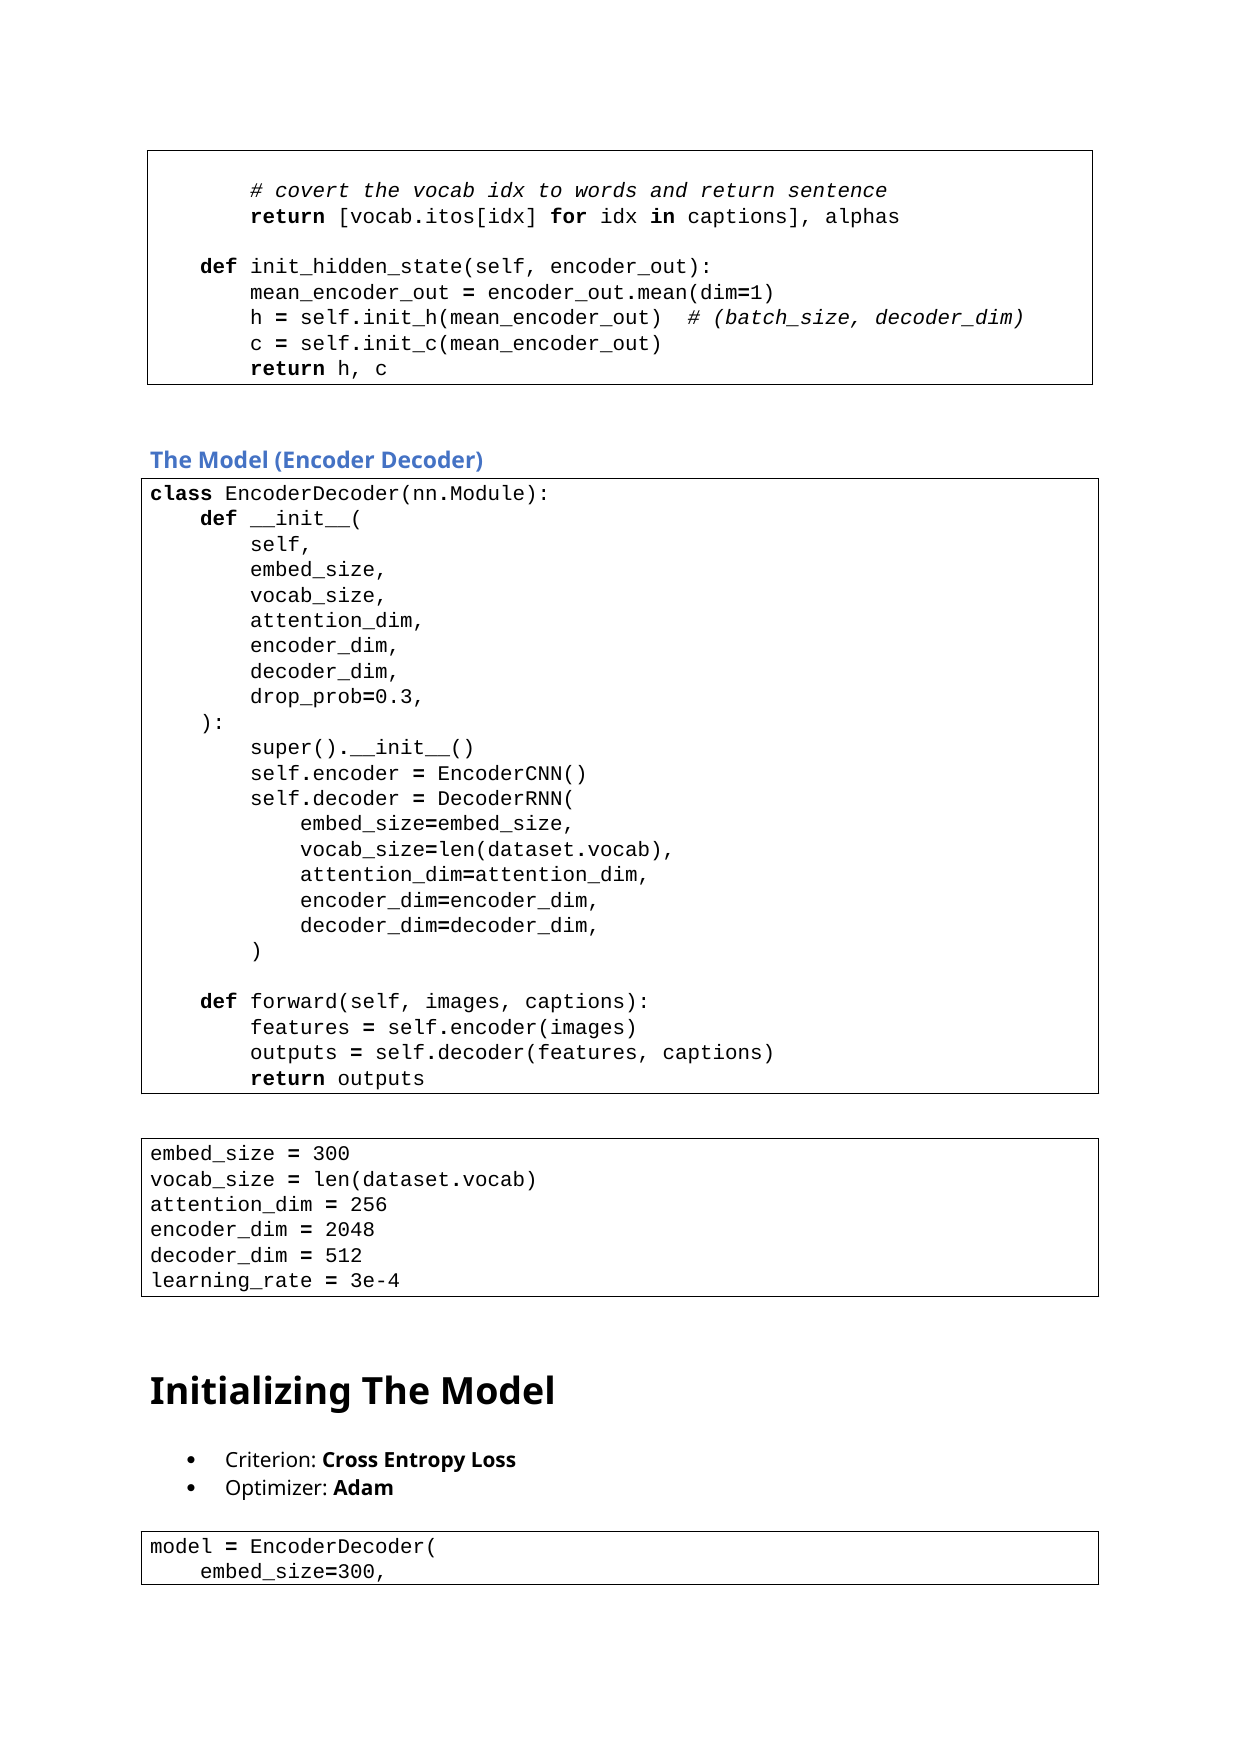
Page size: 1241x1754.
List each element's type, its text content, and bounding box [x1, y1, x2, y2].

list Optimizer: Adam [187, 1473, 1090, 1502]
text attention_dim, [150, 608, 1090, 634]
text encoder_dim=encoder_dim, [150, 888, 1090, 913]
text embed_size=300, [150, 1559, 1090, 1584]
text h = self.init_h(mean_encoder_out) # (batch_size, decoder_dim) [150, 306, 1090, 331]
text outputs = self.decoder(features, captions) [150, 1040, 1090, 1063]
text # covert the vocab idx to words and return sentence [150, 178, 1090, 204]
text model = EncoderDecoder( [142, 1532, 1098, 1559]
list Criterion: Cross Entropy Loss [187, 1445, 1090, 1473]
text vocab_size=len(dataset.vocab), [150, 837, 1090, 862]
text vocab_size, [150, 583, 1090, 608]
text features = self.encoder(images) [150, 1015, 1090, 1040]
text drop_prob=0.3, [150, 684, 1090, 710]
text def forward(self, images, captions): [150, 989, 1090, 1015]
text ): [150, 710, 1090, 735]
text def __init__( [150, 507, 1090, 532]
text class EncoderDecoder(nn.Module): [142, 479, 1098, 507]
text self, [150, 532, 1090, 557]
text attention_dim = 256 [150, 1192, 1090, 1218]
text learning_rate = 3e-4 [142, 1265, 1098, 1296]
text decoder_dim=decoder_dim, [150, 913, 1090, 939]
text self.encoder = EncoderCNN() [150, 761, 1090, 786]
text encoder_dim = 2048 [150, 1218, 1090, 1243]
text decoder_dim = 512 [150, 1243, 1090, 1265]
text super().__init__() [150, 735, 1090, 761]
text attention_dim=attention_dim, [150, 862, 1090, 888]
text vocab_size = len(dataset.vocab) [150, 1167, 1090, 1192]
text def init_hidden_state(self, encoder_out): [150, 255, 1090, 280]
text return h, c [148, 353, 1092, 384]
text c = self.init_c(mean_encoder_out) [150, 331, 1090, 353]
text encoder_dim, [150, 634, 1090, 659]
text self.decoder = DecoderRNN( [150, 786, 1090, 812]
text mean_encoder_out = encoder_out.mean(dim=1) [150, 280, 1090, 306]
text embed_size = 300 [142, 1139, 1098, 1167]
subtitle The Model (Encoder Decoder) [150, 444, 1090, 476]
text Initializing The Model [150, 1365, 1090, 1416]
text embed_size, [150, 557, 1090, 583]
text return [vocab.itos[idx] for idx in captions], alphas [150, 204, 1090, 229]
text return outputs [142, 1063, 1098, 1093]
text embed_size=embed_size, [150, 812, 1090, 837]
text ) [150, 939, 1090, 964]
text decoder_dim, [150, 659, 1090, 684]
